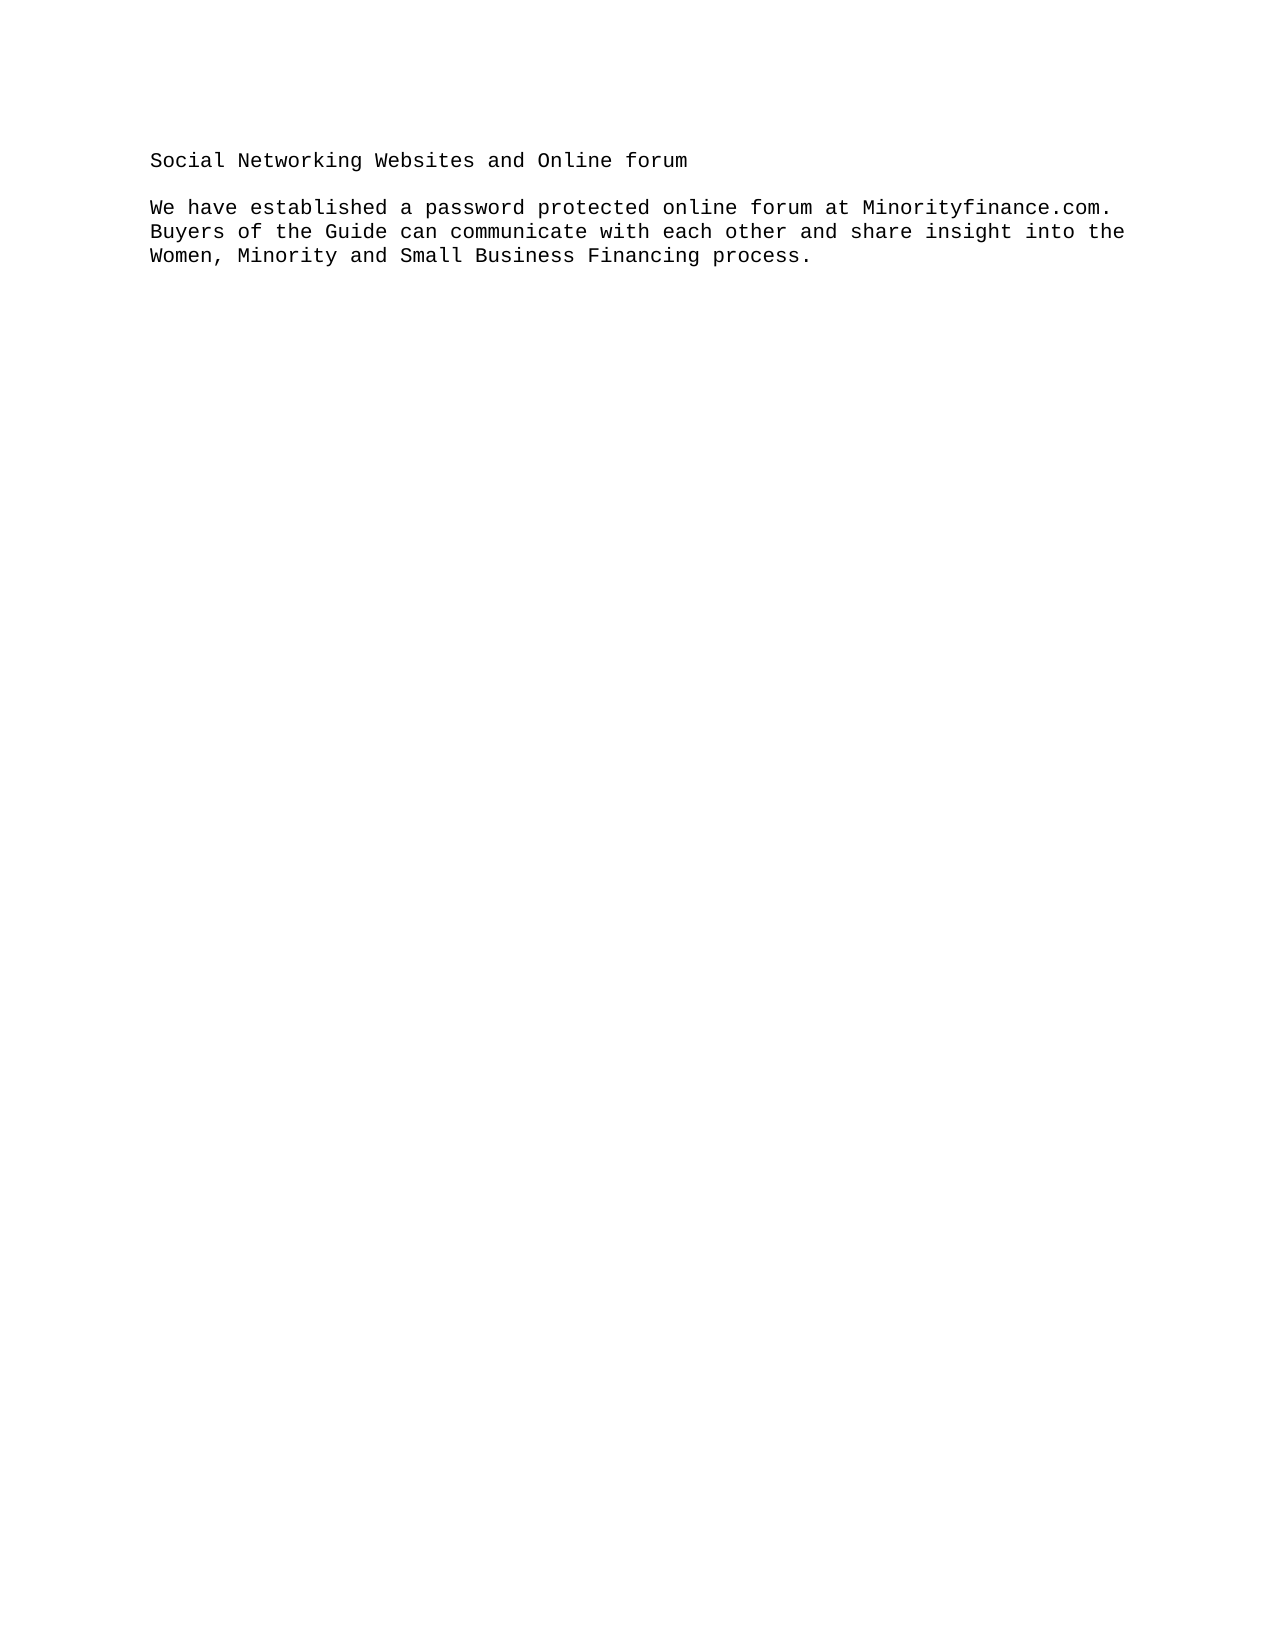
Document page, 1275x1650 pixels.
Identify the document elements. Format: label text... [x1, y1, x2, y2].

text Social Networking Websites and Online forum [150, 150, 1125, 174]
text We have established a password protected online forum at Minorityfinance.com. Buyers of the Guide can communicate with each other and share insight into the Women, Minority and Small Business Financing process. [150, 197, 1125, 268]
